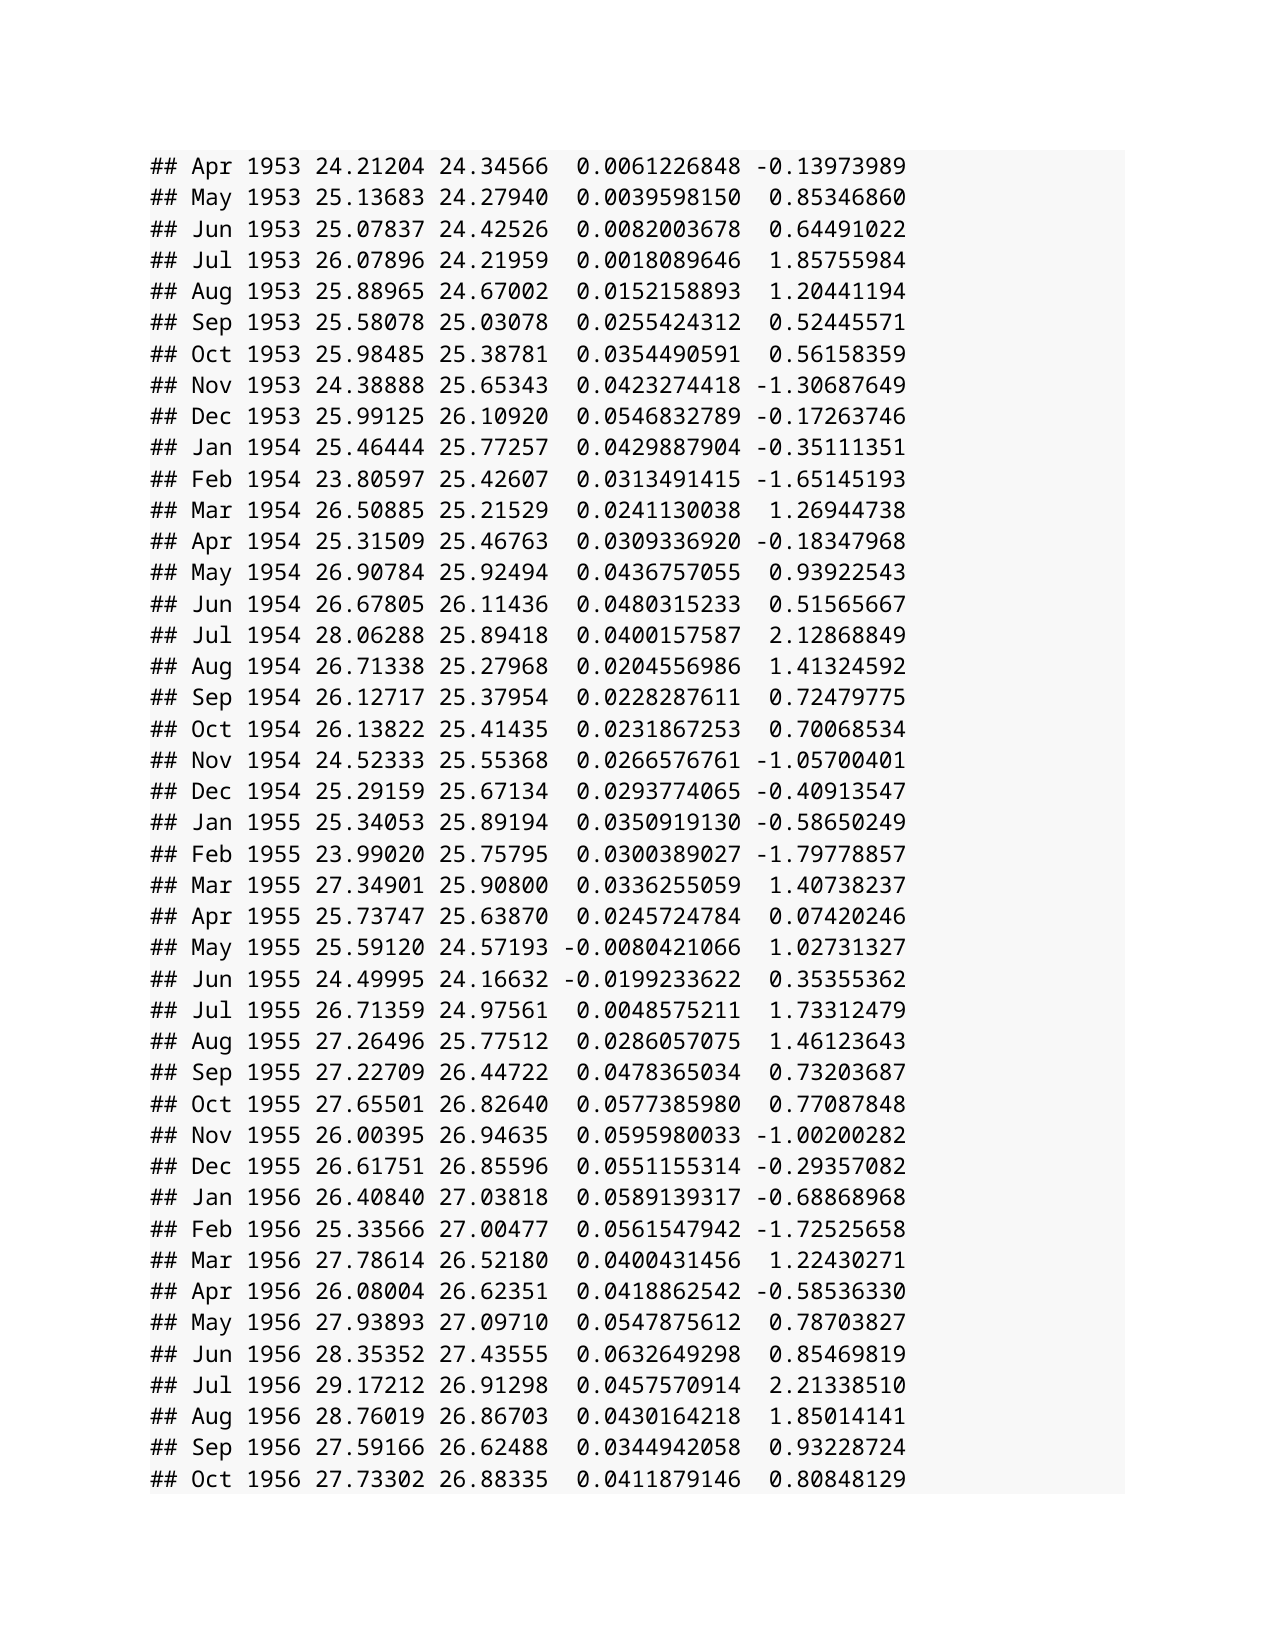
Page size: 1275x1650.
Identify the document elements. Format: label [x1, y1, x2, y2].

text [150, 150, 1125, 1494]
